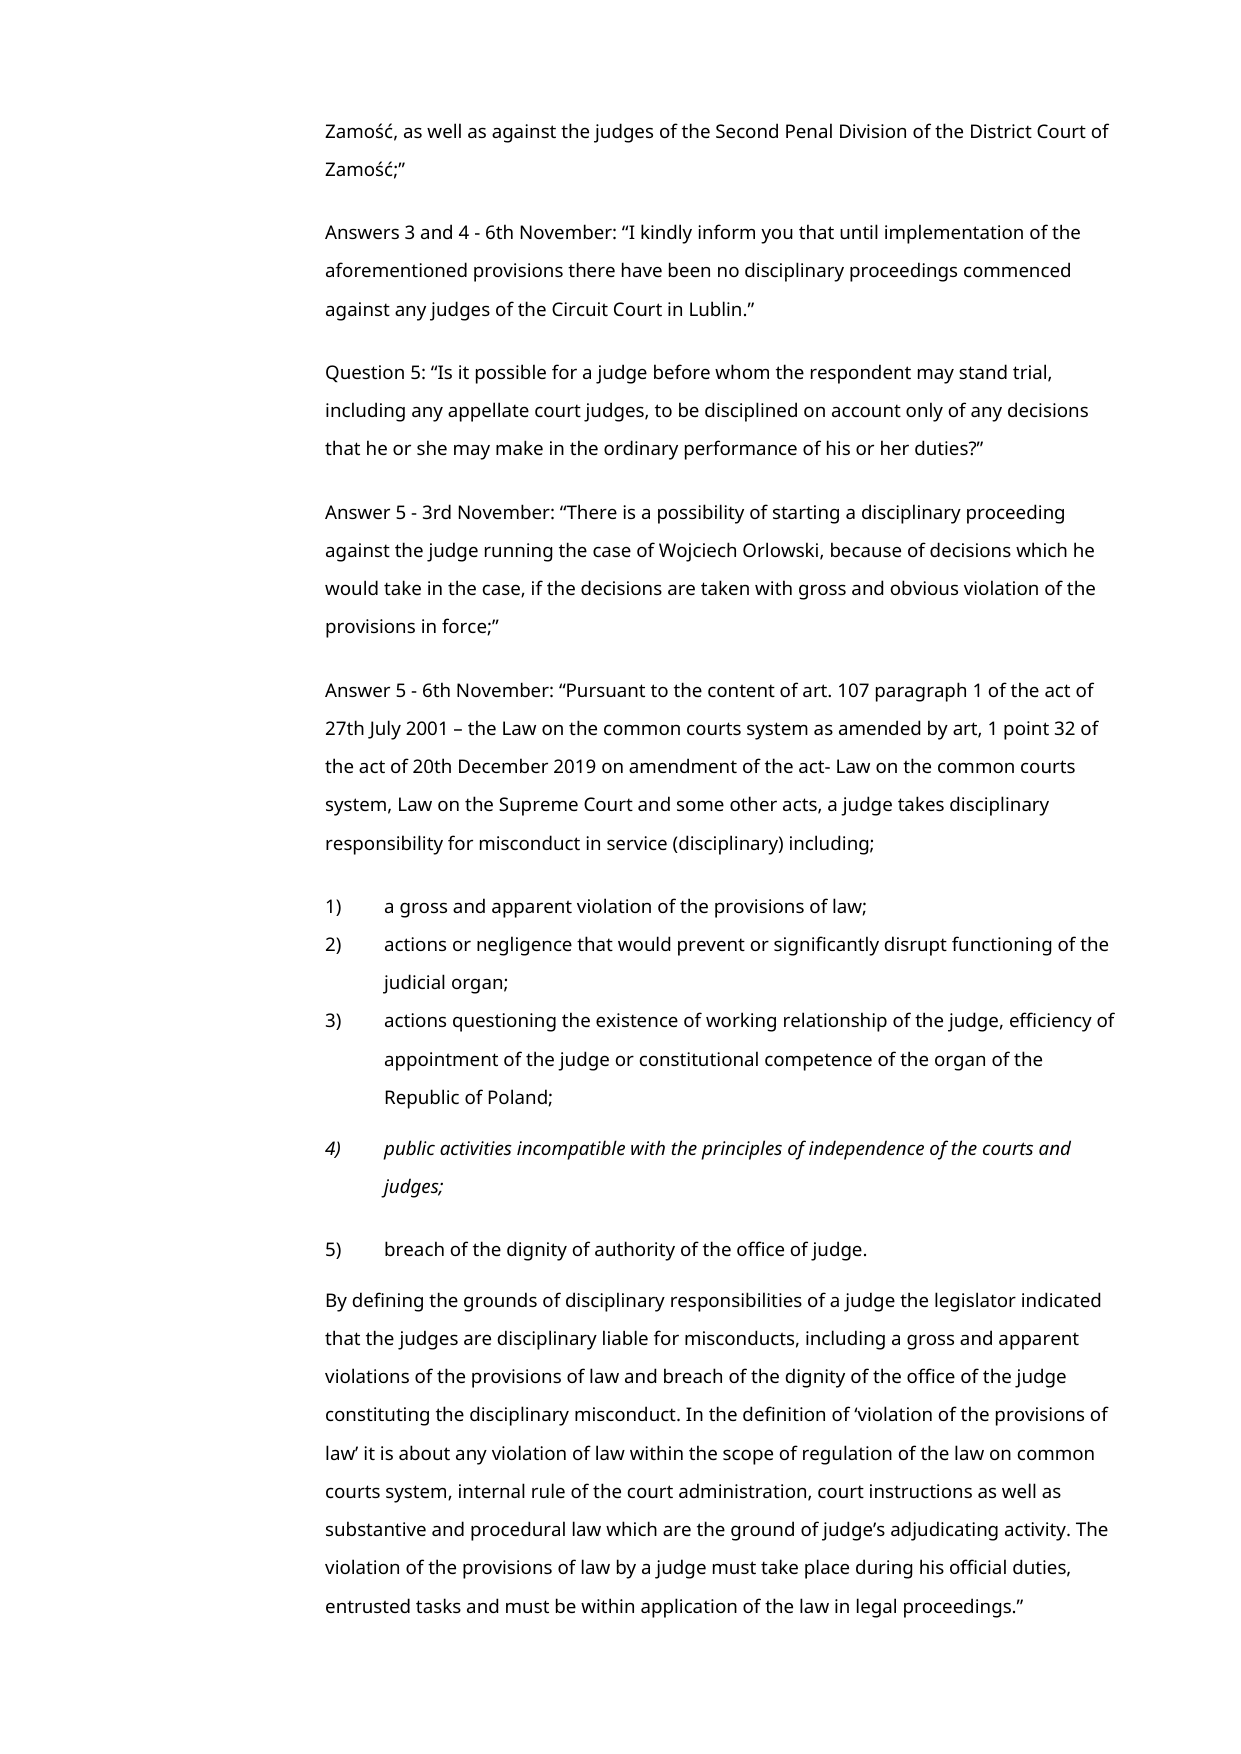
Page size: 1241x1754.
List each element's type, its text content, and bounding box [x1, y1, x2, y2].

text Answers 3 and 4 - 6th November: “I kindly inform you that until implementation of the aforementioned provisions there have been no disciplinary proceedings commenced against any judges of the Circuit Court in Lublin.” [266, 219, 1122, 322]
text Answer 5 - 3rd November: “There is a possibility of starting a disciplinary proceeding against the judge running the case of Wojciech Orlowski, because of decisions which he would take in the case, if the decisions are taken with gross and obvious violation of the provisions in force;” [266, 499, 1122, 639]
text By defining the grounds of disciplinary responsibilities of a judge the legislator indicated that the judges are disciplinary liable for misconducts, including a gross and apparent violations of the provisions of law and breach of the dignity of the office of the judge constituting the disciplinary misconduct. In the definition of ‘violation of the provisions of law’ it is about any violation of law within the scope of regulation of the law on common courts system, internal rule of the court administration, court instructions as well as substantive and procedural law which are the ground of judge’s adjudicating activity. The violation of the provisions of law by a judge must take place during his official duties, entrusted tasks and must be within application of the law in legal proceedings.” [266, 1287, 1122, 1618]
text 5) breach of the dignity of authority of the office of judge. [325, 1236, 1122, 1262]
text 1) a gross and apparent violation of the provisions of law; [325, 893, 1122, 918]
text Answer 5 - 6th November: “Pursuant to the content of art. 107 paragraph 1 of the act of 27th July 2001 – the Law on the common courts system as amended by art, 1 point 32 of the act of 20th December 2019 on amendment of the act- Law on the common courts system, Law on the Supreme Court and some other acts, a judge takes disciplinary responsibility for misconduct in service (disciplinary) including; [266, 677, 1122, 855]
text 4) public activities incompatible with the principles of independence of the courts and judges; [325, 1135, 1122, 1199]
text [266, 118, 1122, 182]
text 2) actions or negligence that would prevent or significantly disrupt functioning of the judicial organ; [325, 931, 1122, 995]
text 3) actions questioning the existence of working relationship of the judge, efficiency of appointment of the judge or constitutional competence of the organ of the Republic of Poland; [325, 1008, 1122, 1110]
text Question 5: “Is it possible for a judge before whom the respondent may stand trial, including any appellate court judges, to be disciplined on account only of any decisions that he or she may make in the ordinary performance of his or her duties?” [266, 359, 1122, 461]
